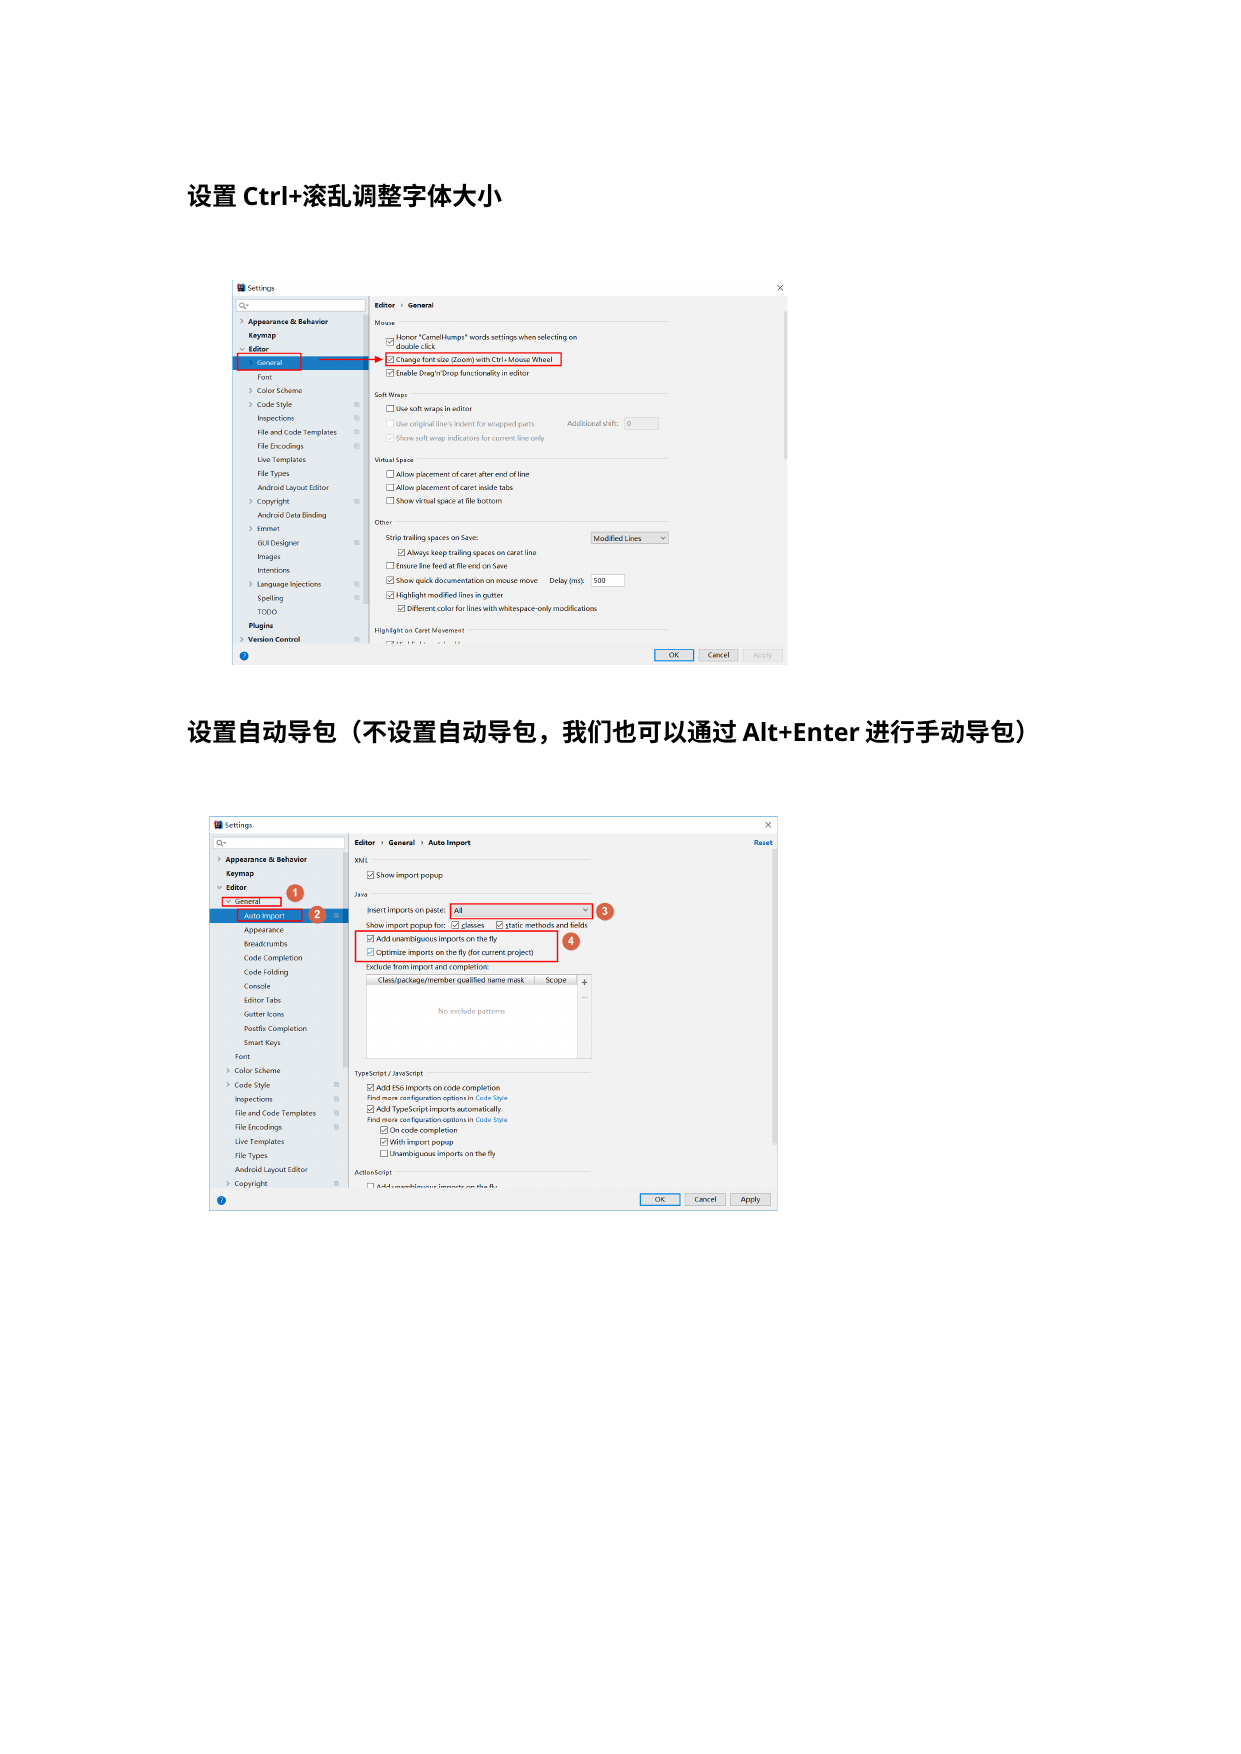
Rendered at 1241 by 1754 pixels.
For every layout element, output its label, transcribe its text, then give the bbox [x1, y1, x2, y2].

picture [232, 280, 788, 665]
subtitle 设置Ctrl+滚乱调整字体大小 [187, 162, 1053, 227]
subtitle 设置自动导包（不设置自动导包，我们也可以通过Alt+Enter进行手动导包） [187, 698, 1053, 763]
picture [209, 816, 778, 1211]
